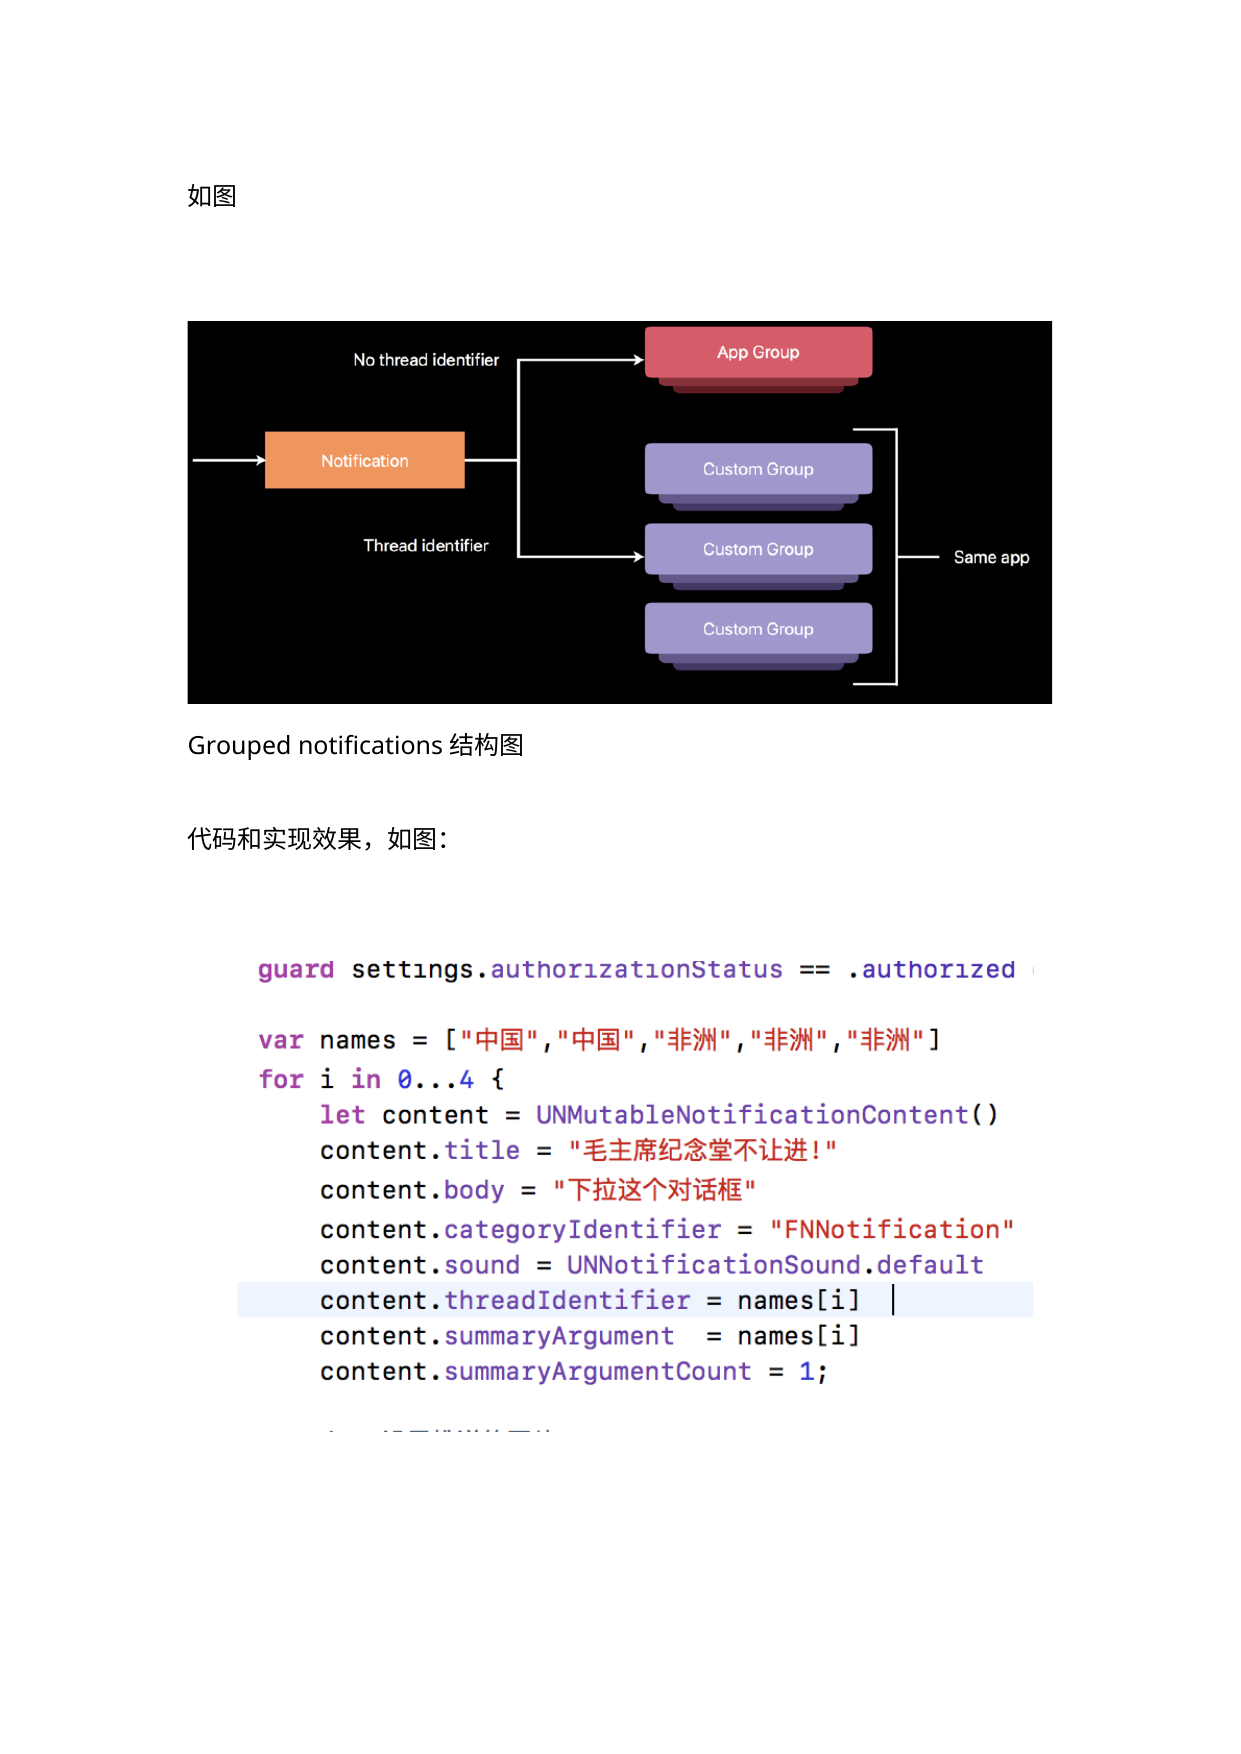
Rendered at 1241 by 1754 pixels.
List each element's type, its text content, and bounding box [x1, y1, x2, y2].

picture [187, 321, 1053, 704]
text 代码和实现效果，如图： [187, 805, 1053, 870]
text Grouped notifications 结构图 [187, 711, 1053, 776]
picture [237, 961, 1034, 1432]
text 如图 [187, 162, 1053, 227]
